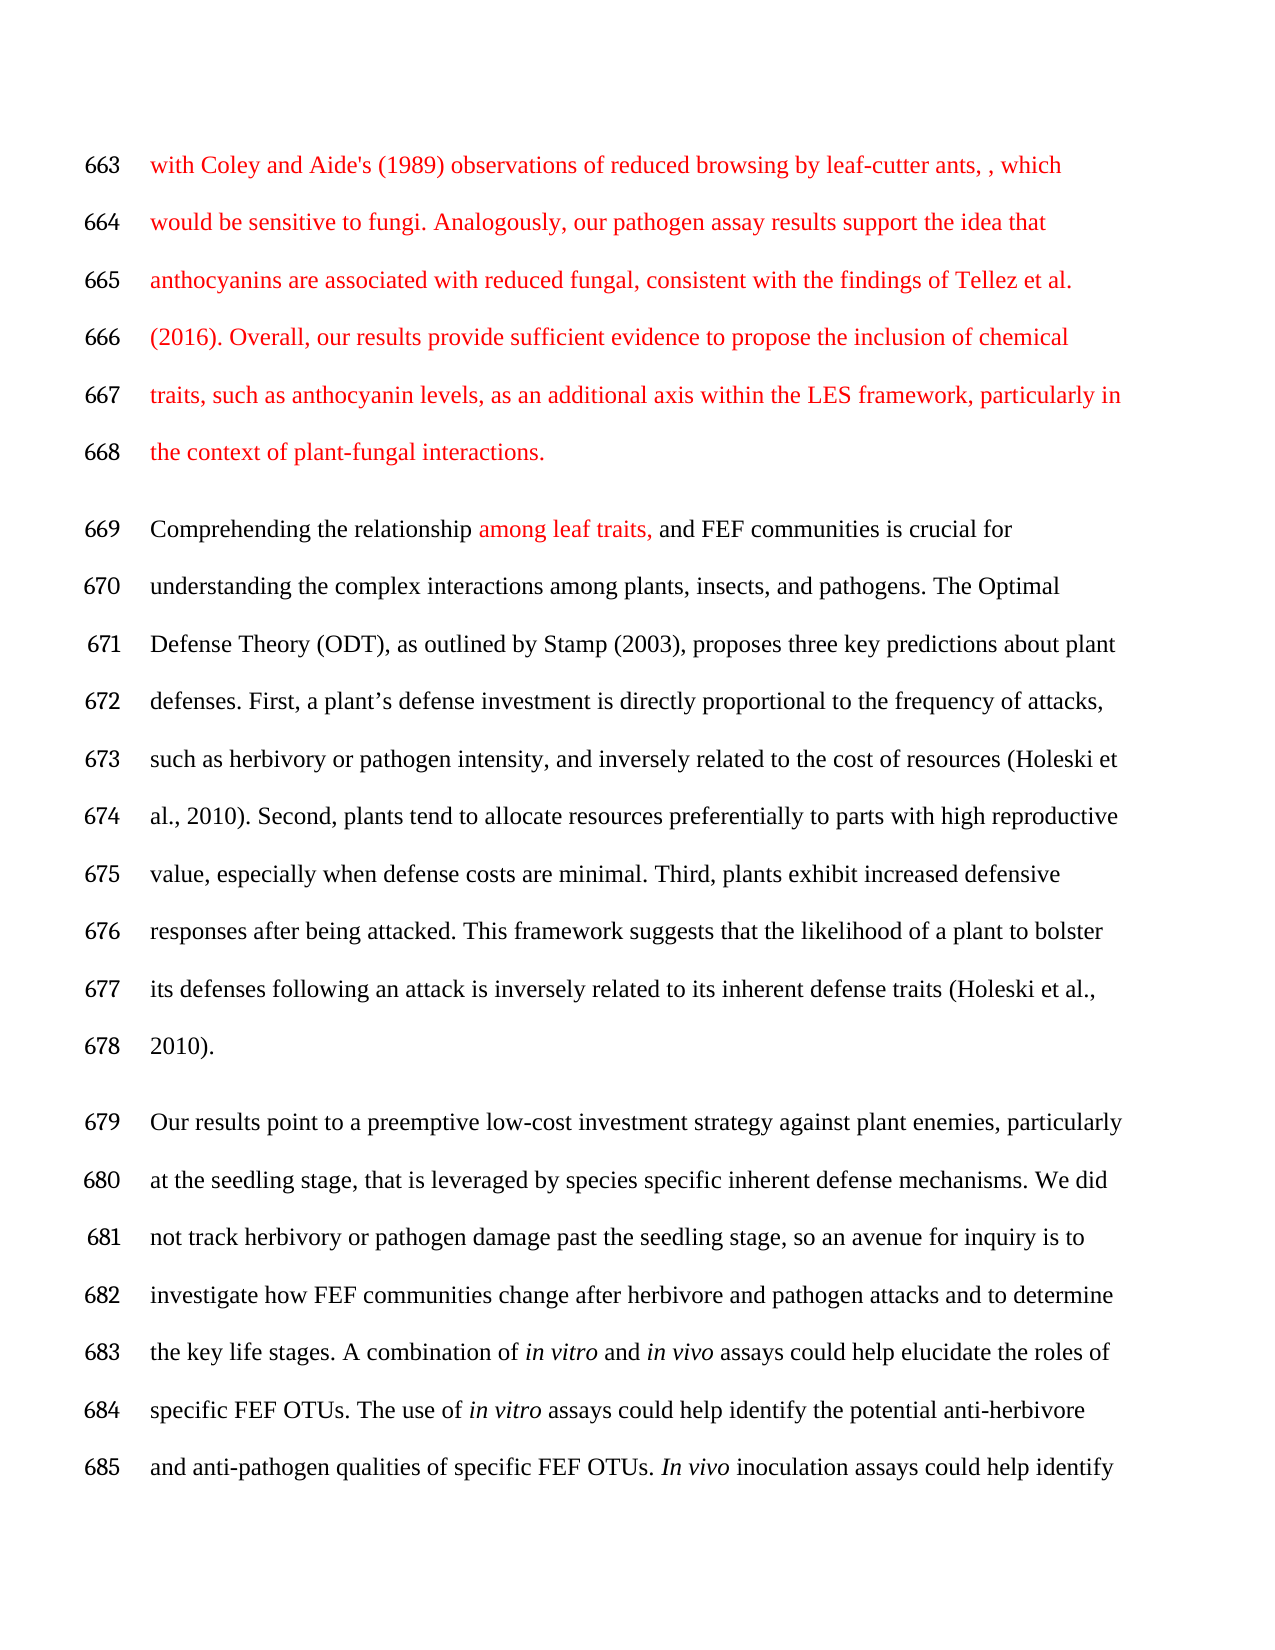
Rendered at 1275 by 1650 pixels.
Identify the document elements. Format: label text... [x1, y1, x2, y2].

text Comprehending the relationship and FEF communities is crucial for understanding the complex interactions among plants, insects, and pathogens. The Optimal Defense Theory (ODT), as outlined by Stamp (2003), proposes three key predictions about plant defenses. First, a plant’s defense investment is directly proportional to the frequency of attacks, such as herbivory or pathogen intensity, and inversely related to the cost of resources (Holeski et al., 2010). Second, plants tend to allocate resources preferentially to parts with high reproductive value, especially when defense costs are minimal. Third, plants exhibit increased defensive responses after being attacked. This framework suggests that the likelihood of a plant to bolster its defenses following an attack is inversely related to its inherent defense traits (Holeski et al., 2010). [150, 514, 1125, 1060]
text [150, 1107, 1125, 1481]
